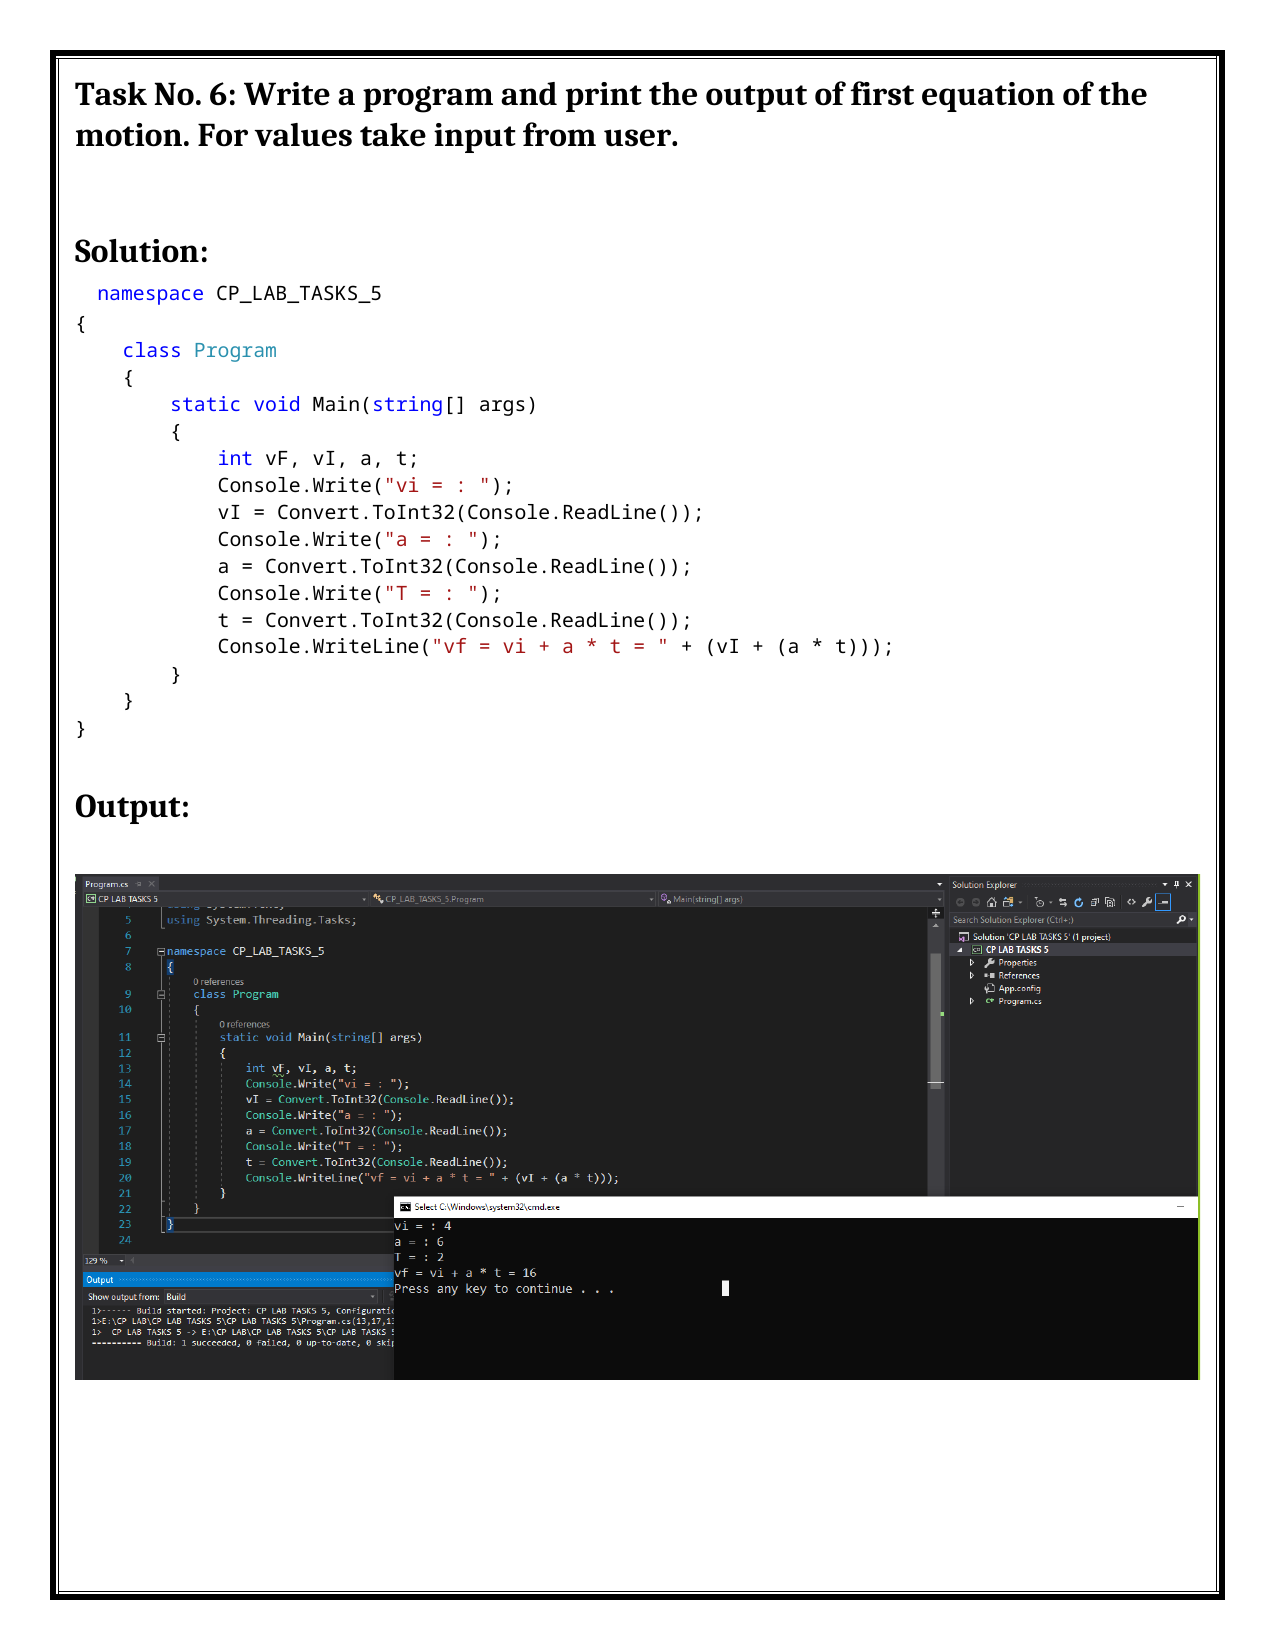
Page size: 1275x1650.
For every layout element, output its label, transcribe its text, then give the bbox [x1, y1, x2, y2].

text Output: [75, 788, 1200, 874]
text Console.Write("vi = : "); [75, 471, 1200, 498]
text t = Convert.ToInt32(Console.ReadLine()); [75, 606, 1200, 633]
text Solution: namespace CP_LAB_TASKS_5 [75, 232, 1200, 309]
text Console.Write("a = : "); [75, 525, 1200, 552]
text static void Main(string[] args) [75, 390, 1200, 417]
text } [75, 660, 1200, 687]
picture [75, 874, 1200, 1380]
text { [75, 309, 1200, 336]
text vI = Convert.ToInt32(Console.ReadLine()); [75, 498, 1200, 525]
text int vF, vI, a, t; [75, 444, 1200, 471]
text a = Convert.ToInt32(Console.ReadLine()); [75, 552, 1200, 579]
text { [75, 363, 1200, 390]
text class Program [75, 336, 1200, 363]
text } [75, 714, 1200, 741]
text Console.Write("T = : "); [75, 579, 1200, 606]
text Console.WriteLine("vf = vi + a * t = " + (vI + (a * t))); [75, 633, 1200, 660]
text } [75, 687, 1200, 714]
text { [75, 417, 1200, 444]
text Task No. 6: Write a program and print the output of first equation of the motion. For values take input from user. [75, 75, 1200, 155]
